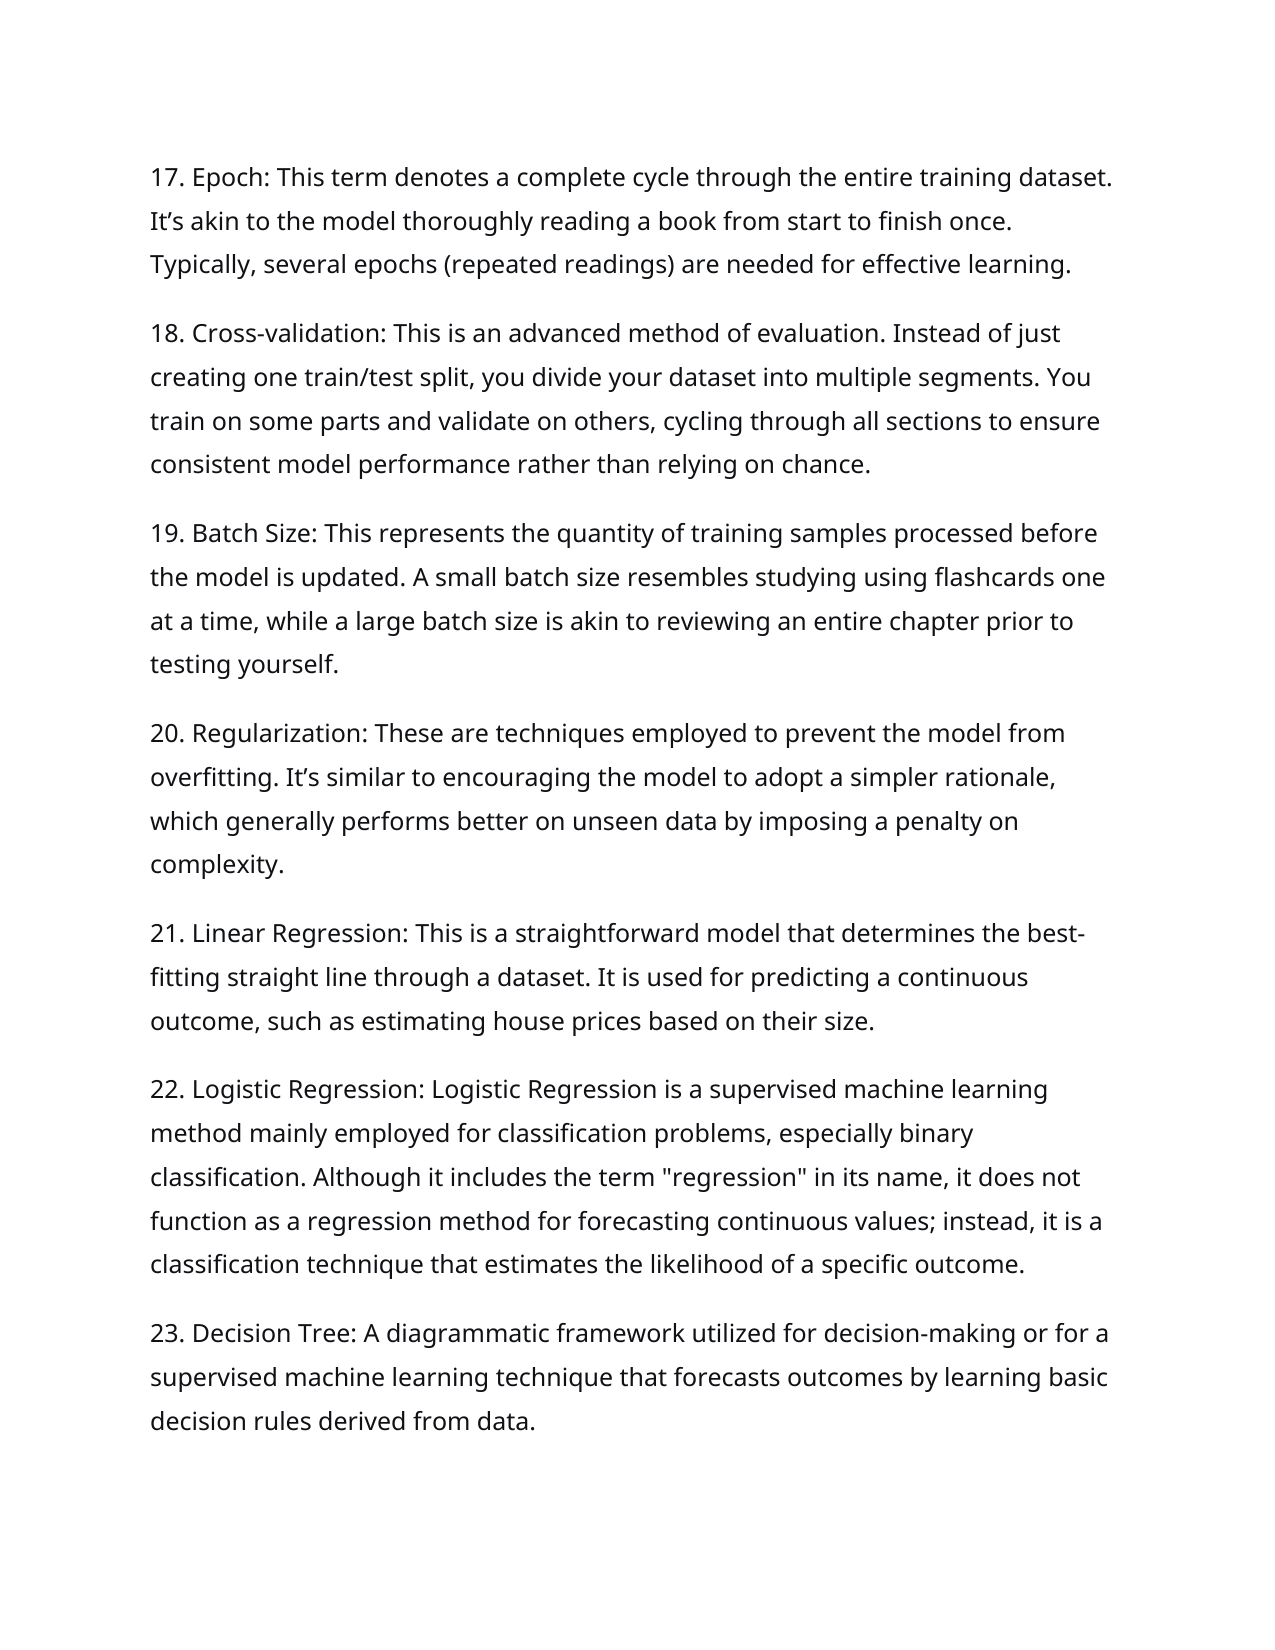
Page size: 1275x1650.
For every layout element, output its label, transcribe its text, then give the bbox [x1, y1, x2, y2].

text 21. Linear Regression: This is a straightforward model that determines the best-fitting straight line through a dataset. It is used for predicting a continuous outcome, such as estimating house prices based on their size. [150, 906, 1125, 1037]
text 17. Epoch: This term denotes a complete cycle through the entire training dataset. It’s akin to the model thoroughly reading a book from start to finish once. Typically, several epochs (repeated readings) are needed for effective learning. [150, 150, 1125, 281]
text 23. Decision Tree: A diagrammatic framework utilized for decision-making or for a supervised machine learning technique that forecasts outcomes by learning basic decision rules derived from data. [150, 1306, 1125, 1437]
text 19. Batch Size: This represents the quantity of training samples processed before the model is updated. A small batch size resembles studying using flashcards one at a time, while a large batch size is akin to reviewing an entire chapter prior to testing yourself. [150, 506, 1125, 681]
text 22. Logistic Regression: Logistic Regression is a supervised machine learning method mainly employed for classification problems, especially binary classification. Although it includes the term "regression" in its name, it does not function as a regression method for forecasting continuous values; instead, it is a classification technique that estimates the likelihood of a specific outcome. [150, 1062, 1125, 1281]
text 20. Regularization: These are techniques employed to prevent the model from overfitting. It’s similar to encouraging the model to adopt a simpler rationale, which generally performs better on unseen data by imposing a penalty on complexity. [150, 706, 1125, 881]
text 18. Cross-validation: This is an advanced method of evaluation. Instead of just creating one train/test split, you divide your dataset into multiple segments. You train on some parts and validate on others, cycling through all sections to ensure consistent model performance rather than relying on chance. [150, 306, 1125, 481]
